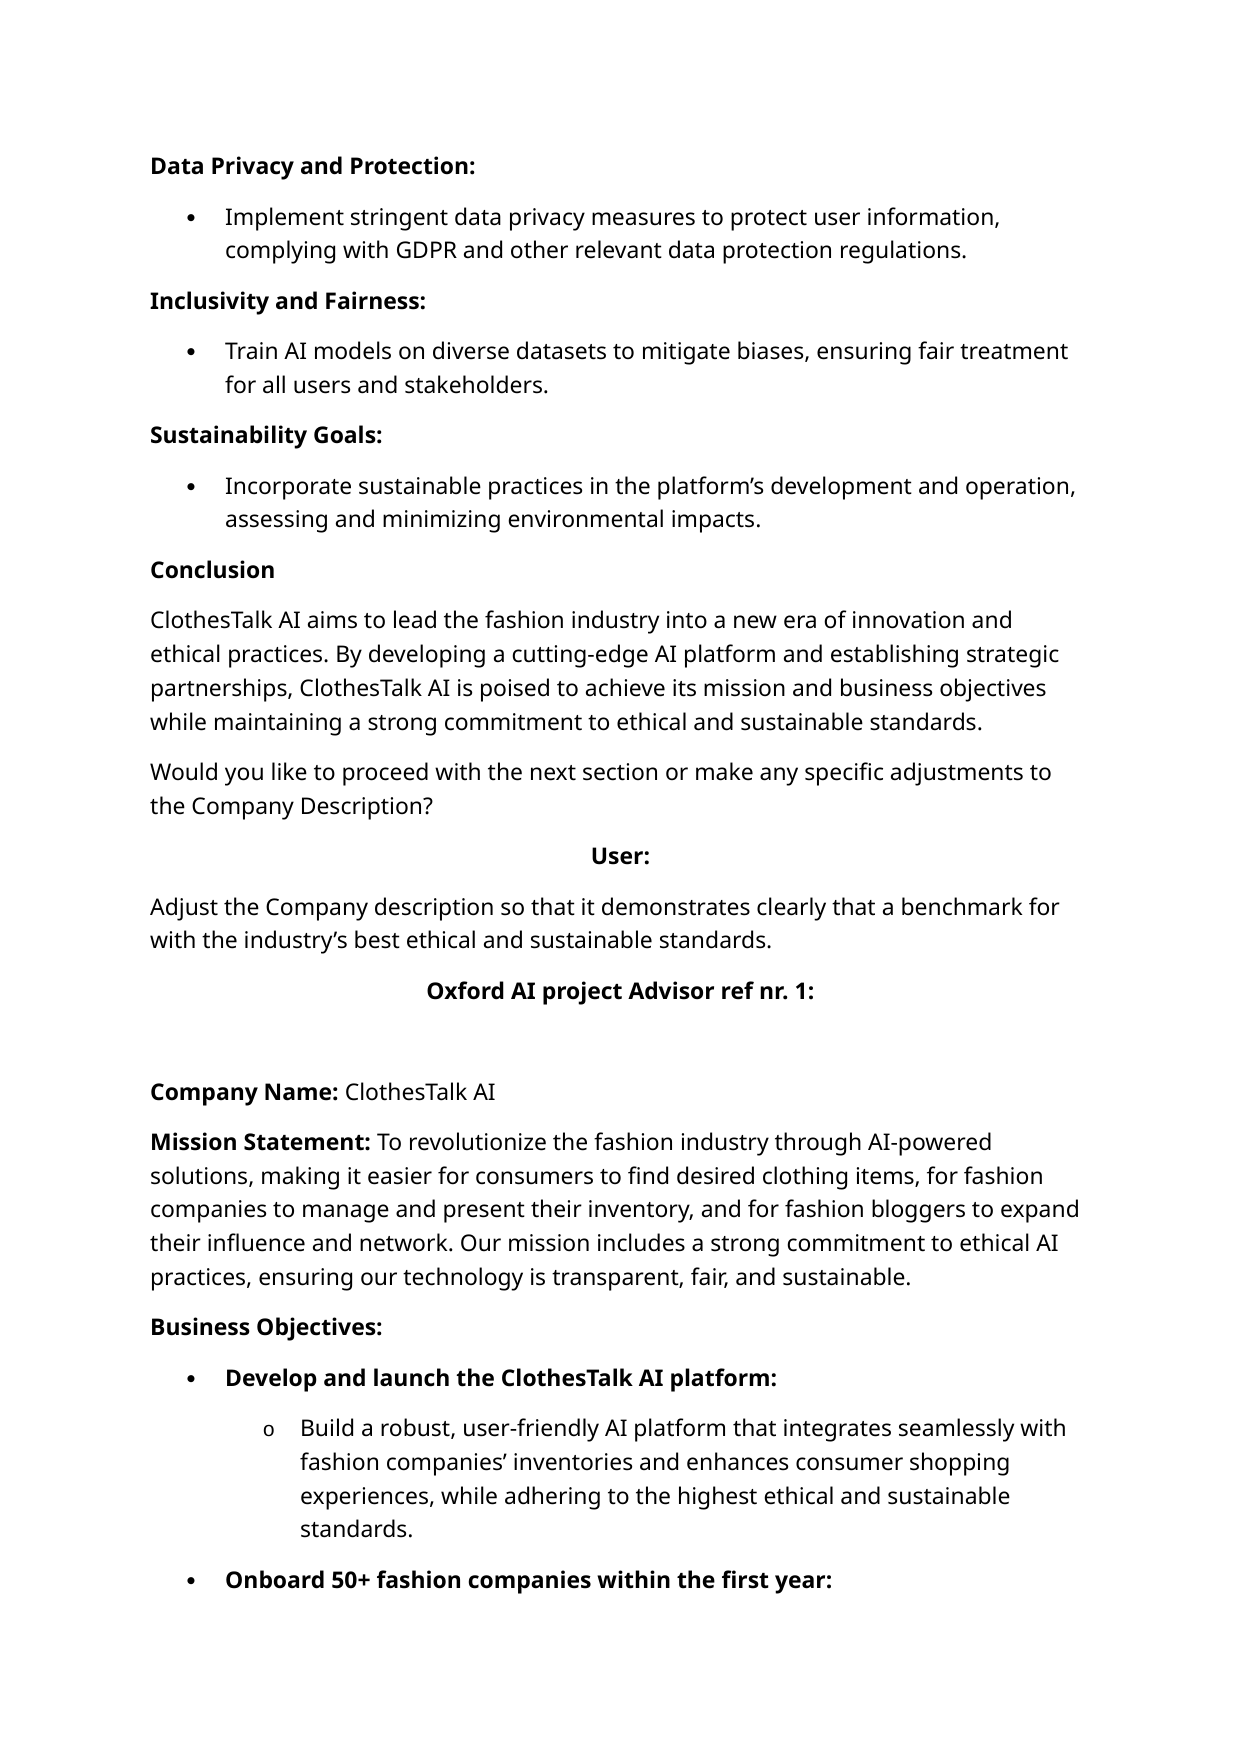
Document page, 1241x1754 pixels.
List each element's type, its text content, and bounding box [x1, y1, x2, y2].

text Sustainability Goals: [150, 419, 1090, 450]
list Develop and launch the ClothesTalk AI platform: [187, 1362, 1090, 1393]
list Implement stringent data privacy measures to protect user information, complying with GDPR and other relevant data protection regulations. [187, 200, 1090, 265]
text ClothesTalk AI aims to lead the fashion industry into a new era of innovation and ethical practices. By developing a cutting-edge AI platform and establishing strategic partnerships, ClothesTalk AI is poised to achieve its mission and business objectives while maintaining a strong commitment to ethical and sustainable standards. [150, 604, 1090, 737]
text Mission Statement: To revolutionize the fashion industry through AI-powered solutions, making it easier for consumers to find desired clothing items, for fashion companies to manage and present their inventory, and for fashion bloggers to expand their influence and network. Our mission includes a strong commitment to ethical AI practices, ensuring our technology is transparent, fair, and sustainable. [150, 1126, 1090, 1292]
list Train AI models on diverse datasets to mitigate biases, ensuring fair treatment for all users and stakeholders. [187, 335, 1090, 400]
list Incorporate sustainable practices in the platform’s development and operation, assessing and minimizing environmental impacts. [187, 469, 1090, 534]
text Company Name: ClothesTalk AI [150, 1075, 1090, 1107]
list Onboard 50+ fashion companies within the first year: [187, 1564, 1090, 1595]
text Data Privacy and Protection: [150, 150, 1090, 181]
text Conclusion [150, 554, 1090, 585]
text Would you like to proceed with the next section or make any specific adjustments to the Company Description? [150, 756, 1090, 821]
text Adjust the Company description so that it demonstrates clearly that a benchmark for with the industry’s best ethical and sustainable standards. [150, 890, 1090, 955]
text Oxford AI project Advisor ref nr. 1: [150, 974, 1090, 1006]
text Business Objectives: [150, 1311, 1090, 1342]
list Build a robust, user-friendly AI platform that integrates seamlessly with fashion companies’ inventories and enhances consumer shopping experiences, while adhering to the highest ethical and sustainable standards. [262, 1412, 1090, 1544]
text Inclusivity and Fairness: [150, 284, 1090, 316]
text User: [150, 840, 1090, 871]
